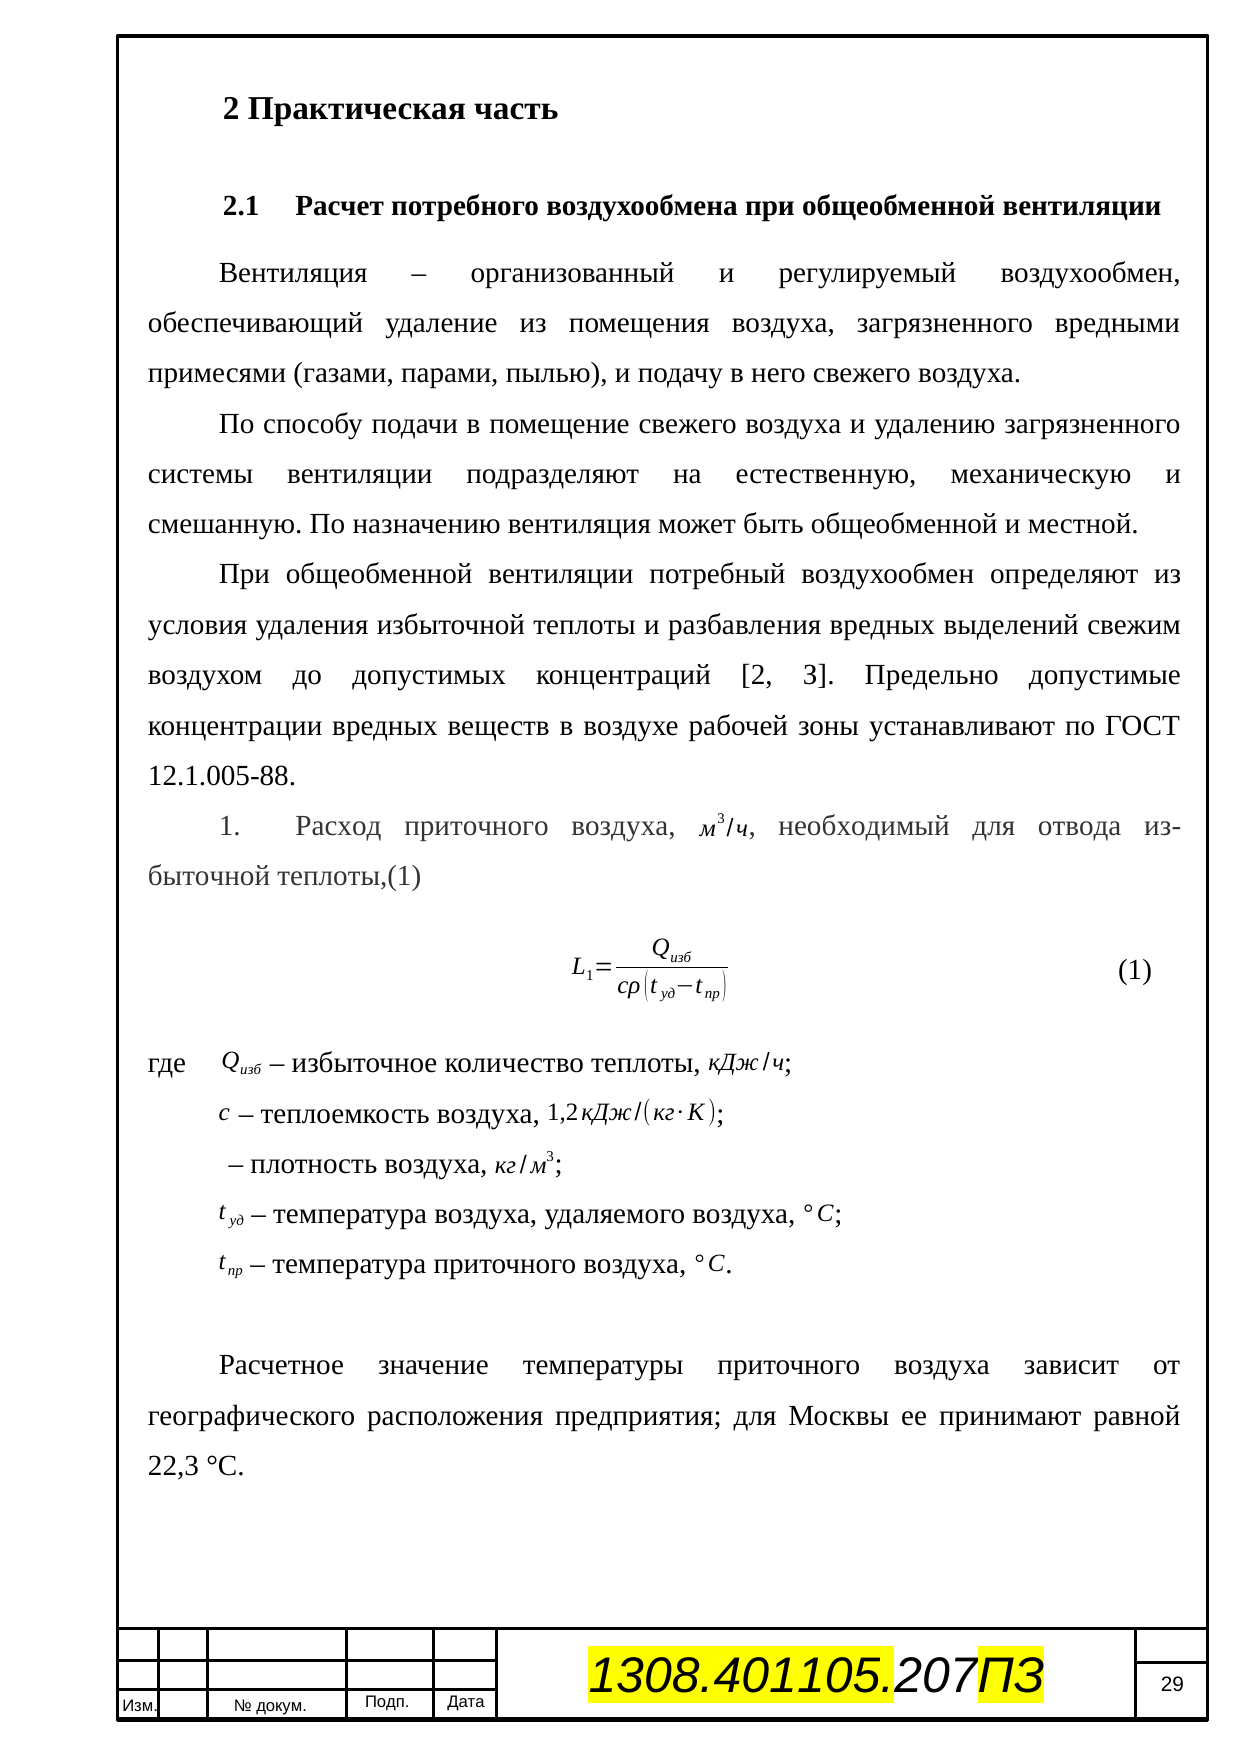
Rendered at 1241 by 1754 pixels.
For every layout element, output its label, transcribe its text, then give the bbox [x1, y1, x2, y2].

text Расчет потребного воздухообмена при общеобменной вентиляции [148, 188, 1181, 221]
text Вентиляция – организованный и регулируемый воздухообмен, обеспечивающий удаление из помещения воздуха, загрязненного вредными примесями (газами, парами, пылью), и подачу в него свежего воздуха. [148, 255, 1181, 389]
text – температура приточного воздуха, . [148, 1247, 1181, 1280]
text – температура воздуха, удаляемого воздуха, ; [148, 1196, 1181, 1230]
text При общеобменной вентиляции потребный воздухообмен определяют из условия удаления избыточной теплоты и разбавления вредных выделений свежим воздухом до допустимых концентраций [2, З]. Предельно допустимые концентрации вредных веществ в воздухе рабочей зоны устанавливают по ГОСТ 12.1.005-88. [148, 557, 1181, 791]
text (1) [148, 934, 1181, 1004]
text – плотность воздуха, ; [148, 1146, 1181, 1179]
text Расчетное значение температуры приточного воздуха зависит от географического расположения предприятия; для Москвы ее принимают равной 22,3 °С. [148, 1347, 1181, 1481]
text Практическая часть [223, 89, 1181, 127]
text где – избыточное количество теплоты, ; [148, 1045, 1181, 1079]
text По способу подачи в помещение свежего воздуха и удалению загрязненного системы вентиляции подразделяют на естественную, механическую и смешанную. По назначению вентиляция может быть общеобменной и местной. [148, 406, 1181, 540]
text – теплоемкость воздуха, ; [148, 1096, 1181, 1129]
text Расход приточного воздуха, , необходимый для отвода избыточной теплоты,(1) [148, 808, 1181, 892]
